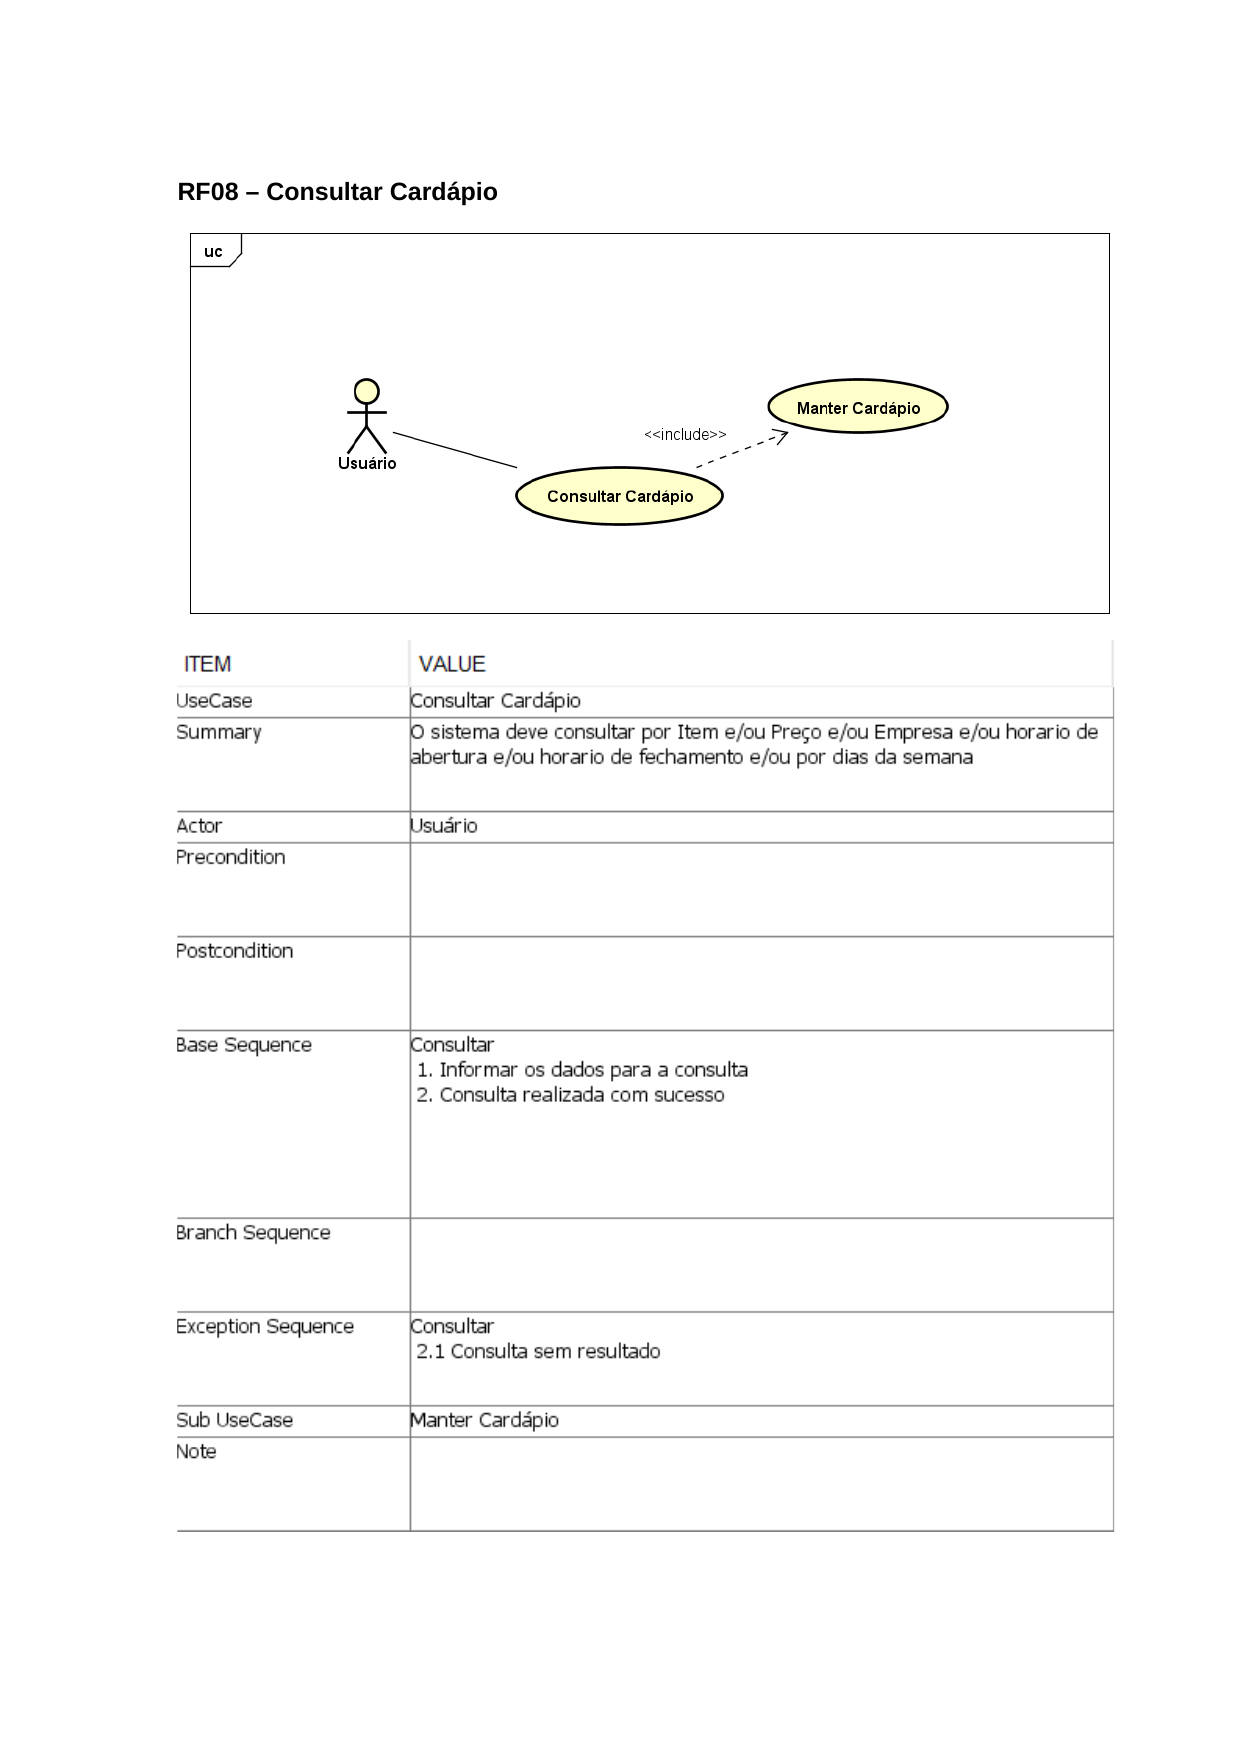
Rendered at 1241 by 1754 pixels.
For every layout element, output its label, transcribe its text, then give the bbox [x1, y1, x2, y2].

picture [177, 220, 1122, 626]
picture [177, 640, 1115, 1532]
text RF08 – Consultar Cardápio [177, 177, 1122, 206]
